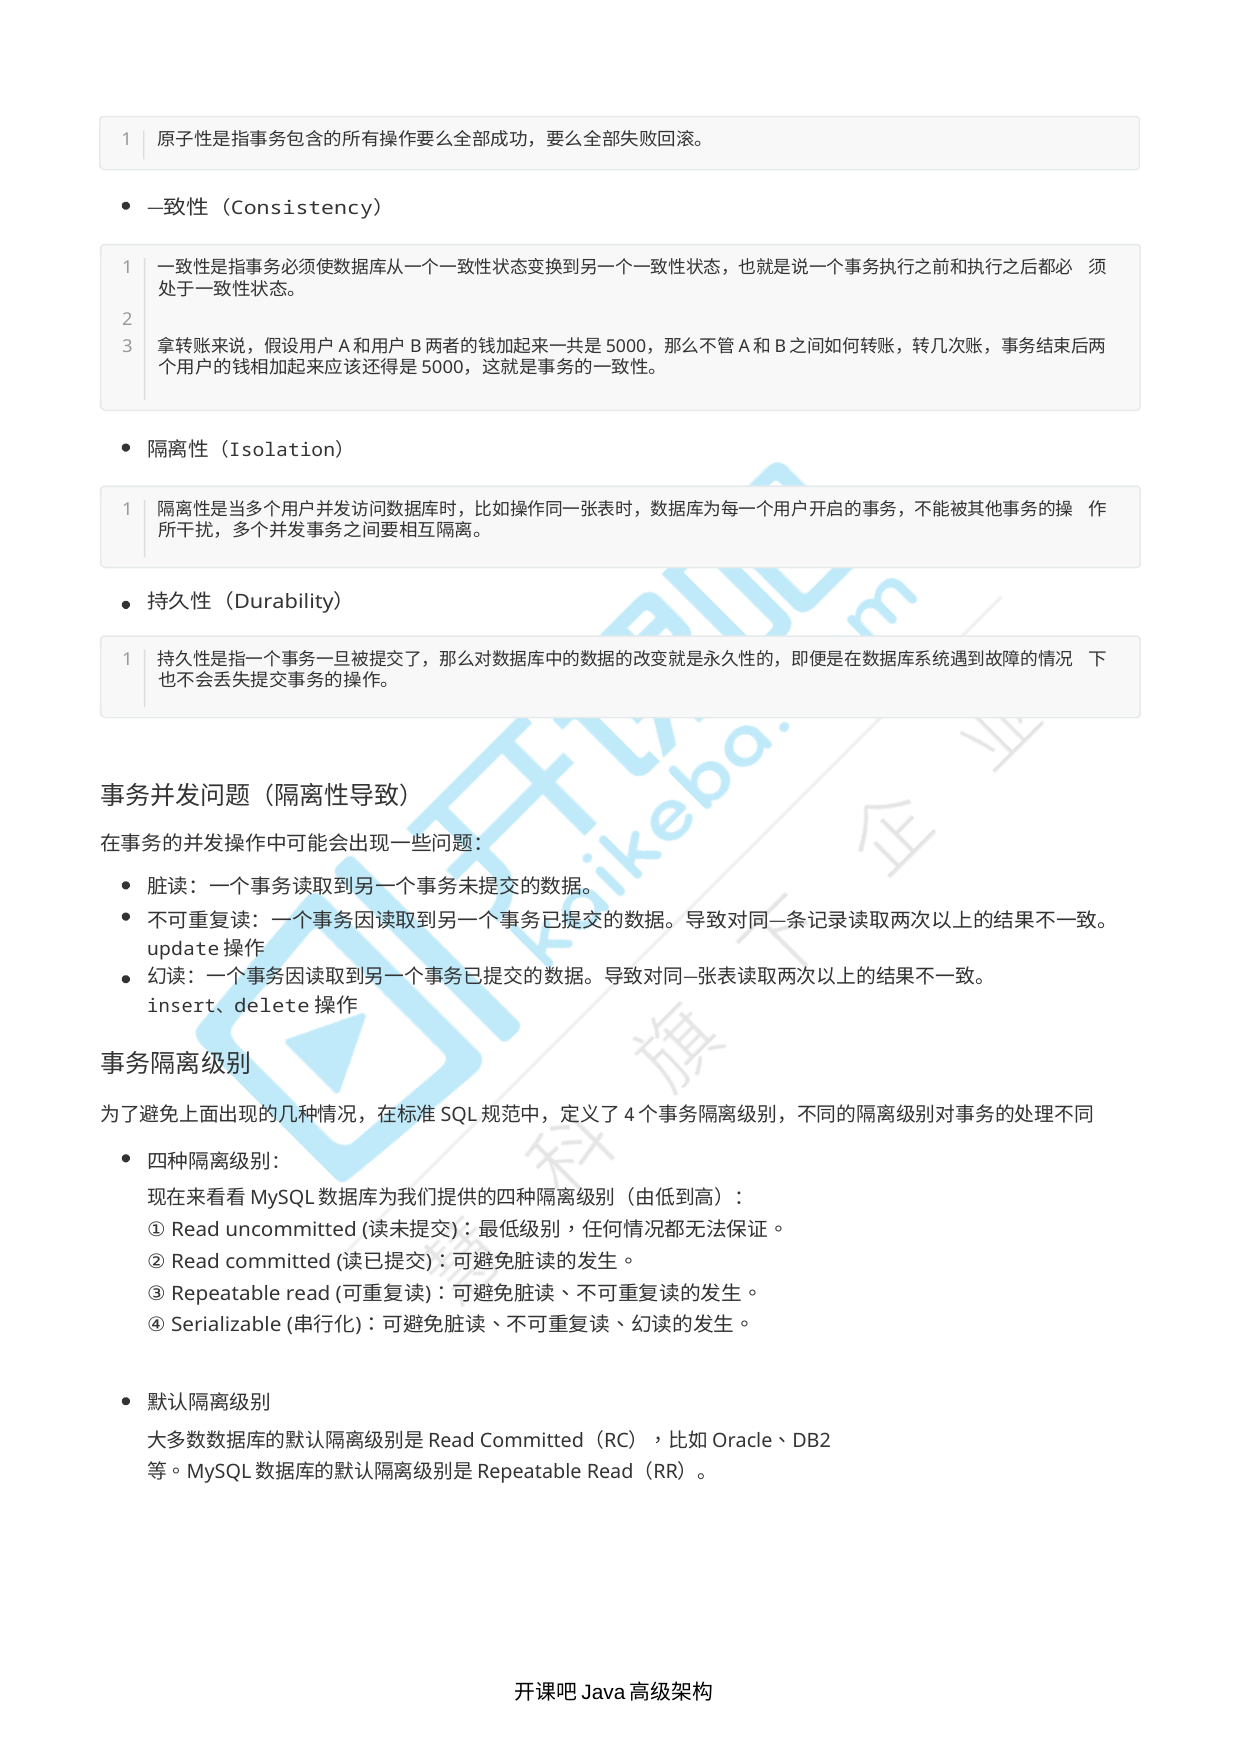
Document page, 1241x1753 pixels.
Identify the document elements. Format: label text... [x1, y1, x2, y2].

picture [0, 256, 1240, 1496]
text 在事务的并发操作中可能会出现一些问题： [100, 827, 1151, 856]
text ③ Repeatable read (可重复读)：可避免脏读、不可重复读的发生。 [147, 1279, 1151, 1307]
text 脏读：一个事务读取到另一个事务未提交的数据。 [147, 866, 1151, 900]
text ② Read committed (读已提交)：可避免脏读的发生。 [147, 1247, 1151, 1274]
text ④ Serializable (串行化)：可避免脏读、不可重复读、幻读的发生。 [147, 1311, 1151, 1338]
text 不可重复读：一个事务因读取到另一个事务已提交的数据。导致对同一条记录读取两次以上的结果不一致。 [147, 900, 1151, 934]
text 现在来看看MySQL数据库为我们提供的四种隔离级别（由低到高）： [147, 1181, 1151, 1210]
text 隔离性（Isolation） [147, 435, 1151, 462]
text 为了避免上面出现的几种情况，在标准SQL规范中，定义了4个事务隔离级别，不同的隔离级别对事务的处理不同 [100, 1098, 1151, 1127]
subtitle 事务隔离级别 [100, 1044, 1151, 1080]
text update操作 [147, 935, 1151, 960]
text 幻读：一个事务因读取到另一个事务已提交的数据。导致对同一张表读取两次以上的结果不一致。insert、delete操作 [147, 960, 1114, 1018]
text ① Read uncommitted (读未提交)：最低级别，任何情况都无法保证。 [147, 1216, 1151, 1243]
text 四种隔离级别： [147, 1146, 1151, 1174]
text 大多数数据库的默认隔离级别是Read Committed（RC），比如Oracle、DB2等。MySQL数据库的默认隔离级别是Repeatable Read（RR）。 [147, 1426, 874, 1484]
subtitle 事务并发问题（隔离性导致） [100, 775, 1151, 811]
text 一致性（Consistency） [147, 193, 1151, 220]
text 持久性（Durability） [147, 586, 1151, 614]
text 默认隔离级别 [147, 1388, 1151, 1415]
